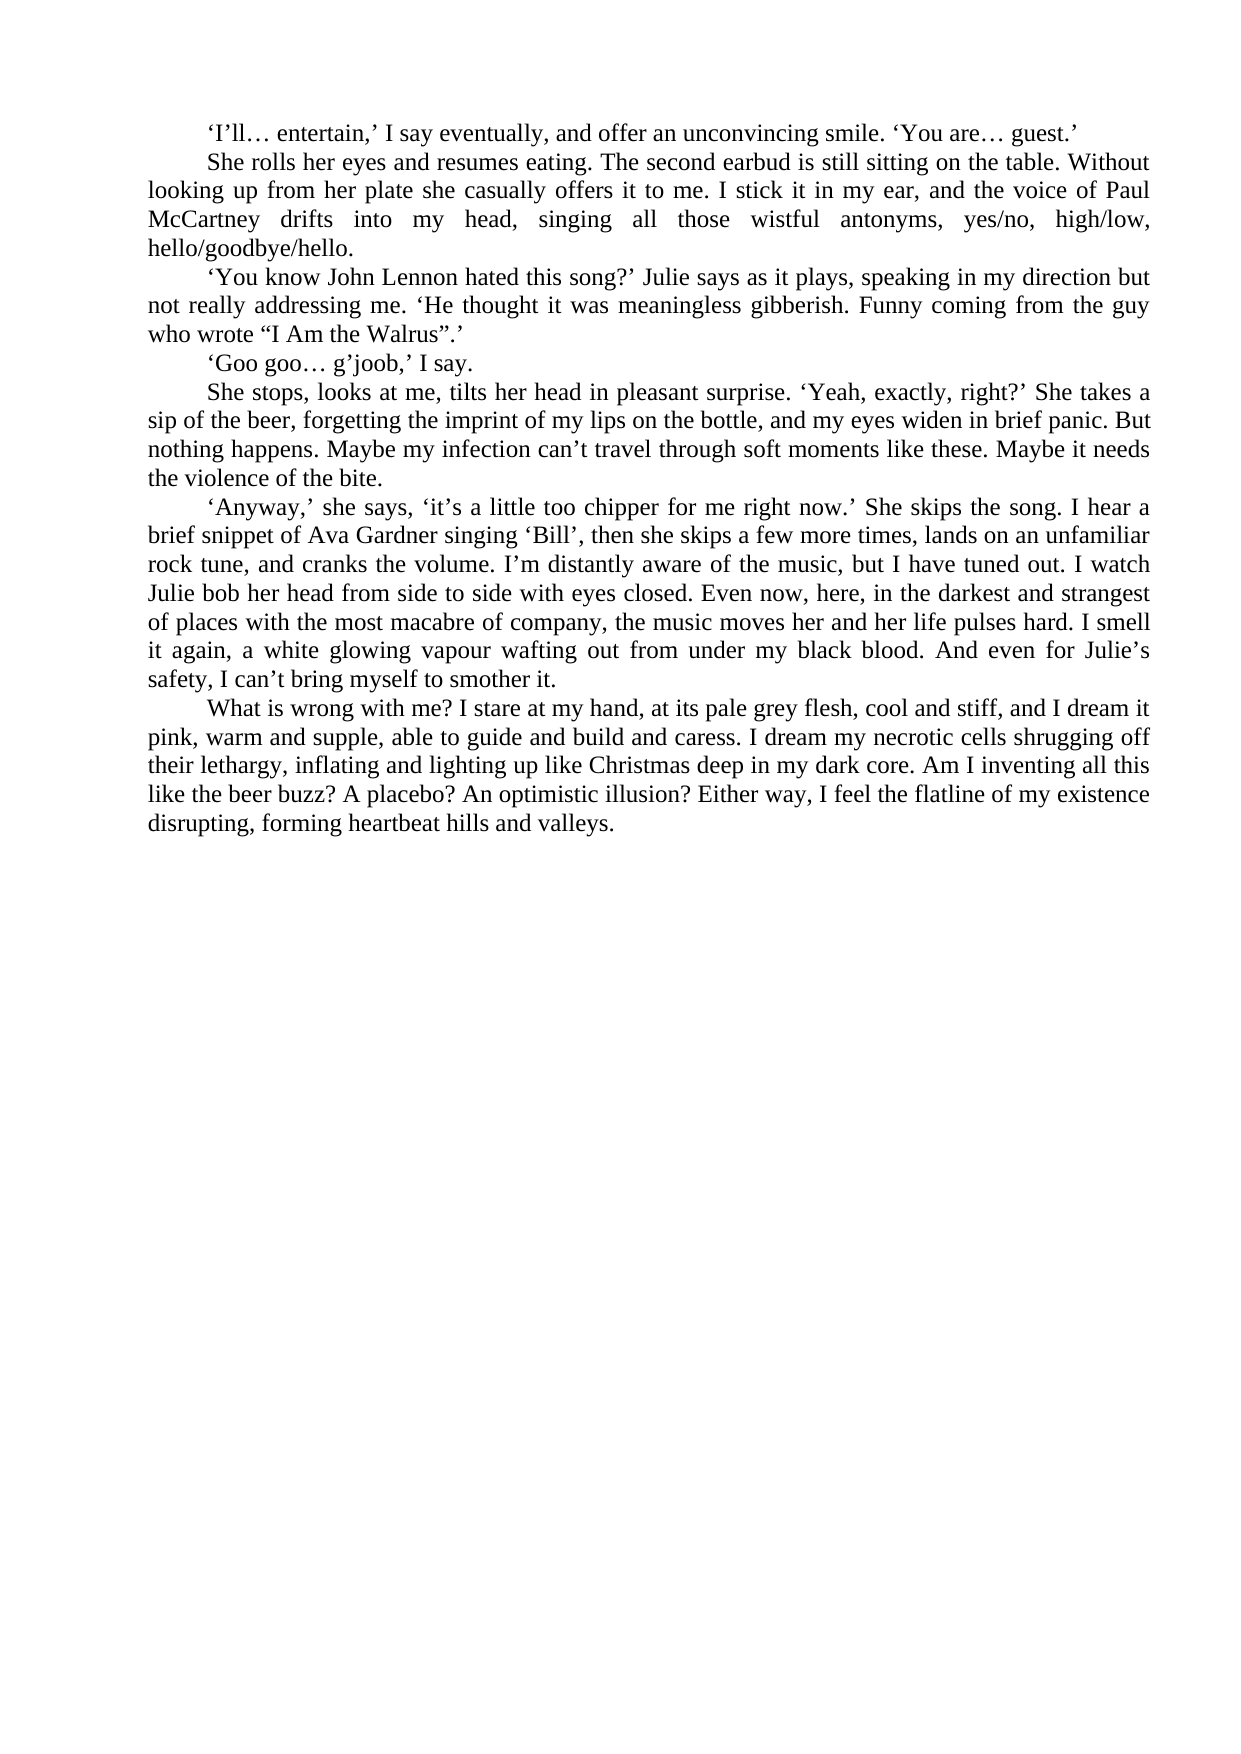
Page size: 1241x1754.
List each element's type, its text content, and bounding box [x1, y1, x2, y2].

text What is wrong with me? I stare at my hand, at its pale grey flesh, cool and stiff, and I dream it pink, warm and supple, able to guide and build and caress. I dream my necrotic cells shrugging off their lethargy, inflating and lighting up like Christmas deep in my dark core. Am I inventing all this like the beer buzz? A placebo? An optimistic illusion? Either way, I feel the flatline of my existence disrupting, forming heartbeat hills and valleys. [148, 693, 1152, 837]
text She stops, looks at me, tilts her head in pleasant surprise. ‘Yeah, exactly, right?’ She takes a sip of the beer, forgetting the imprint of my lips on the bottle, and my eyes widen in brief panic. But nothing happens. Maybe my infection can’t travel through soft moments like these. Maybe it needs the violence of the bite. [148, 377, 1152, 492]
text ‘I’ll… entertain,’ I say eventually, and offer an unconvincing smile. ‘You are… guest.’ [148, 118, 1152, 147]
text ‘Goo goo… g’joob,’ I say. [148, 348, 1152, 377]
text ‘You know John Lennon hated this song?’ Julie says as it plays, speaking in my direction but not really addressing me. ‘He thought it was meaningless gibberish. Funny coming from the guy who wrote “I Am the Walrus”.’ [148, 262, 1152, 348]
text ‘Anyway,’ she says, ‘it’s a little too chipper for me right now.’ She skips the song. I hear a brief snippet of Ava Gardner singing ‘Bill’, then she skips a few more times, lands on an unfamiliar rock tune, and cranks the volume. I’m distantly aware of the music, but I have tuned out. I watch Julie bob her head from side to side with eyes closed. Even now, here, in the darkest and strangest of places with the most macabre of company, the music moves her and her life pulses hard. I smell it again, a white glowing vapour wafting out from under my black blood. And even for Julie’s safety, I can’t bring myself to smother it. [148, 492, 1152, 693]
text She rolls her eyes and resumes eating. The second earbud is still sitting on the table. Without looking up from her plate she casually offers it to me. I stick it in my ear, and the voice of Paul McCartney drifts into my head, singing all those wistful antonyms, yes/no, high/low, hello/goodbye/hello. [148, 147, 1152, 262]
